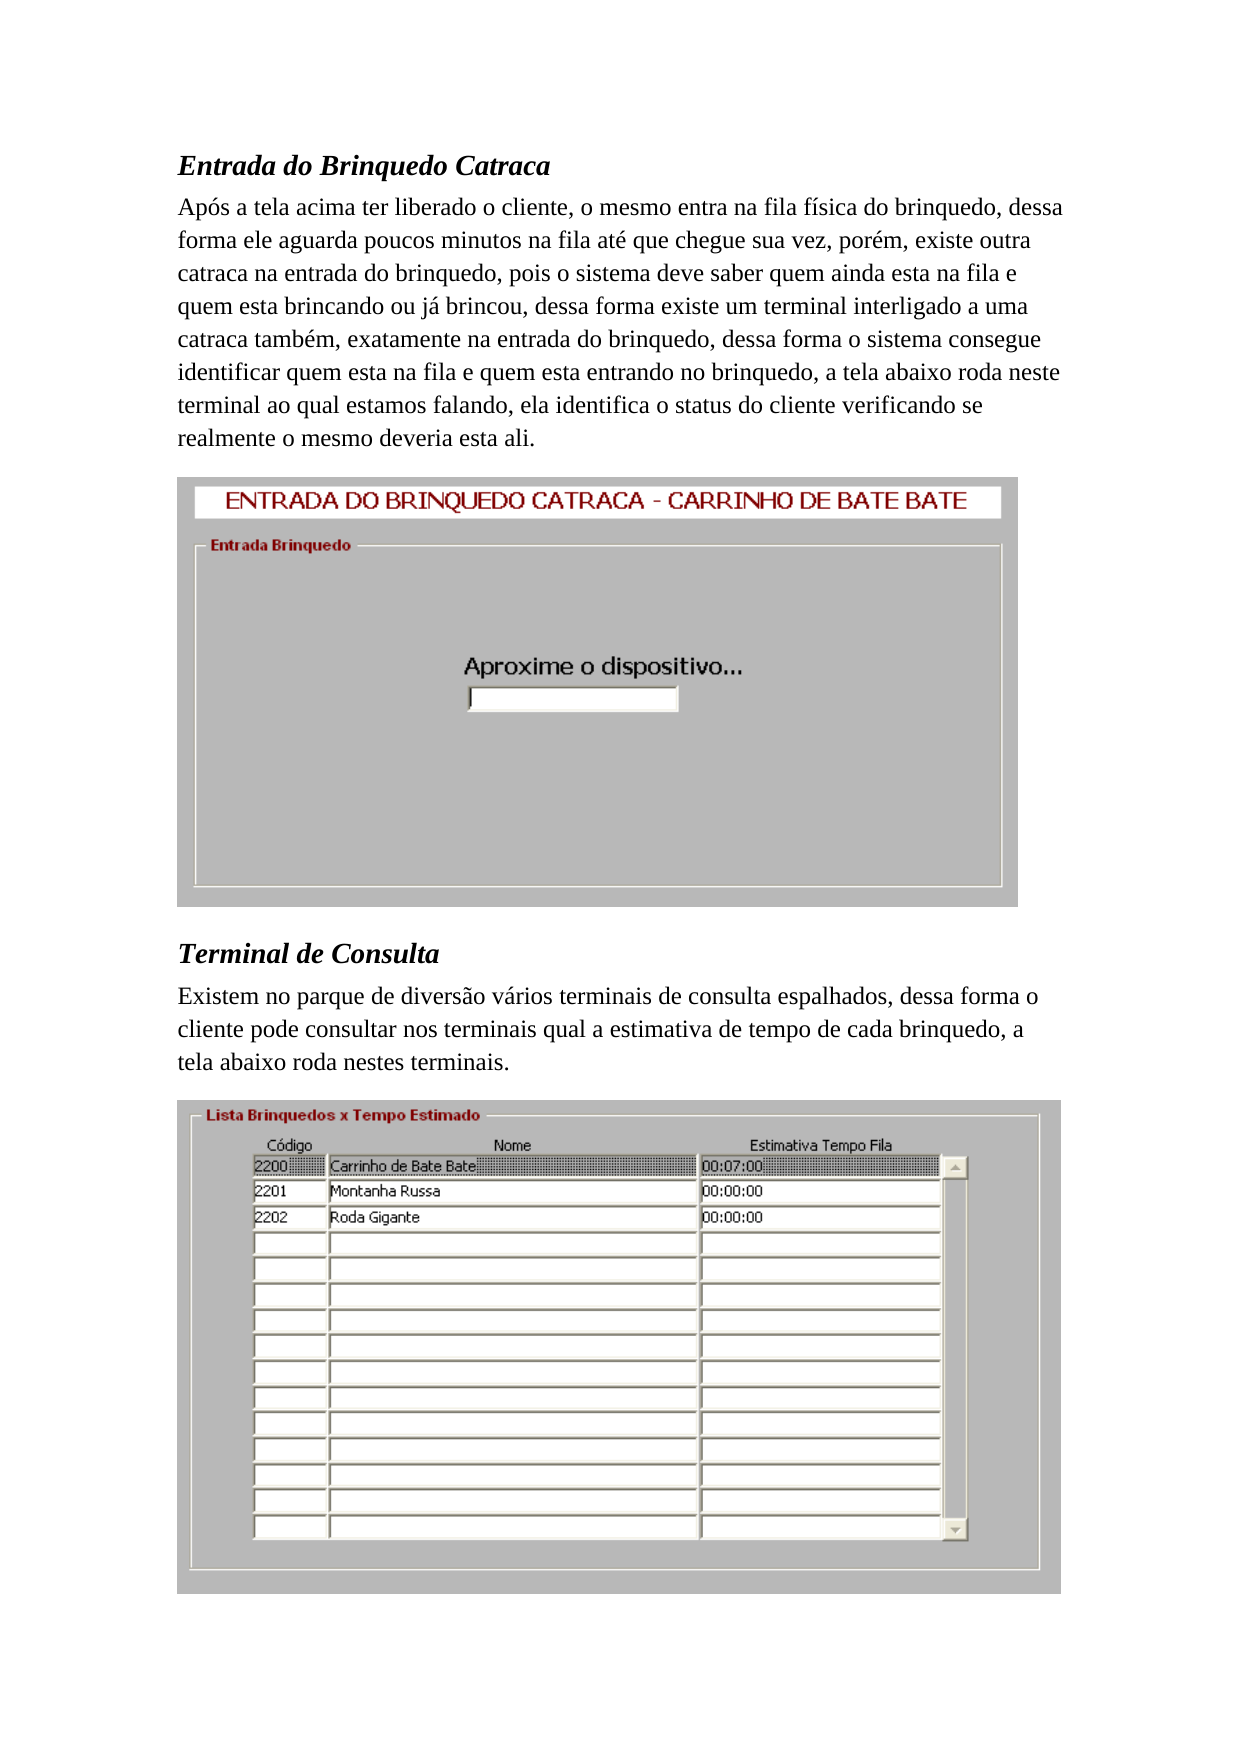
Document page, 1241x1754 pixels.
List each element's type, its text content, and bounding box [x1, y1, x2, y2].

subtitle Entrada do Brinquedo Catraca [177, 148, 1063, 181]
text Existem no parque de diversão vários terminais de consulta espalhados, dessa forma o cliente pode consultar nos terminais qual a estimativa de tempo de cada brinquedo, a tela abaixo roda nestes terminais. [177, 981, 1063, 1076]
subtitle Terminal de Consulta [177, 936, 1063, 970]
picture [177, 477, 1018, 907]
picture [177, 1100, 1061, 1594]
text Após a tela acima ter liberado o cliente, o mesmo entra na fila física do brinquedo, dessa forma ele aguarda poucos minutos na fila até que chegue sua vez, porém, existe outra catraca na entrada do brinquedo, pois o sistema deve saber quem ainda esta na fila e quem esta brincando ou já brincou, dessa forma existe um terminal interligado a uma catraca também, exatamente na entrada do brinquedo, dessa forma o sistema consegue identificar quem esta na fila e quem esta entrando no brinquedo, a tela abaixo roda neste terminal ao qual estamos falando, ela identifica o status do cliente verificando se realmente o mesmo deveria esta ali. [177, 192, 1063, 452]
